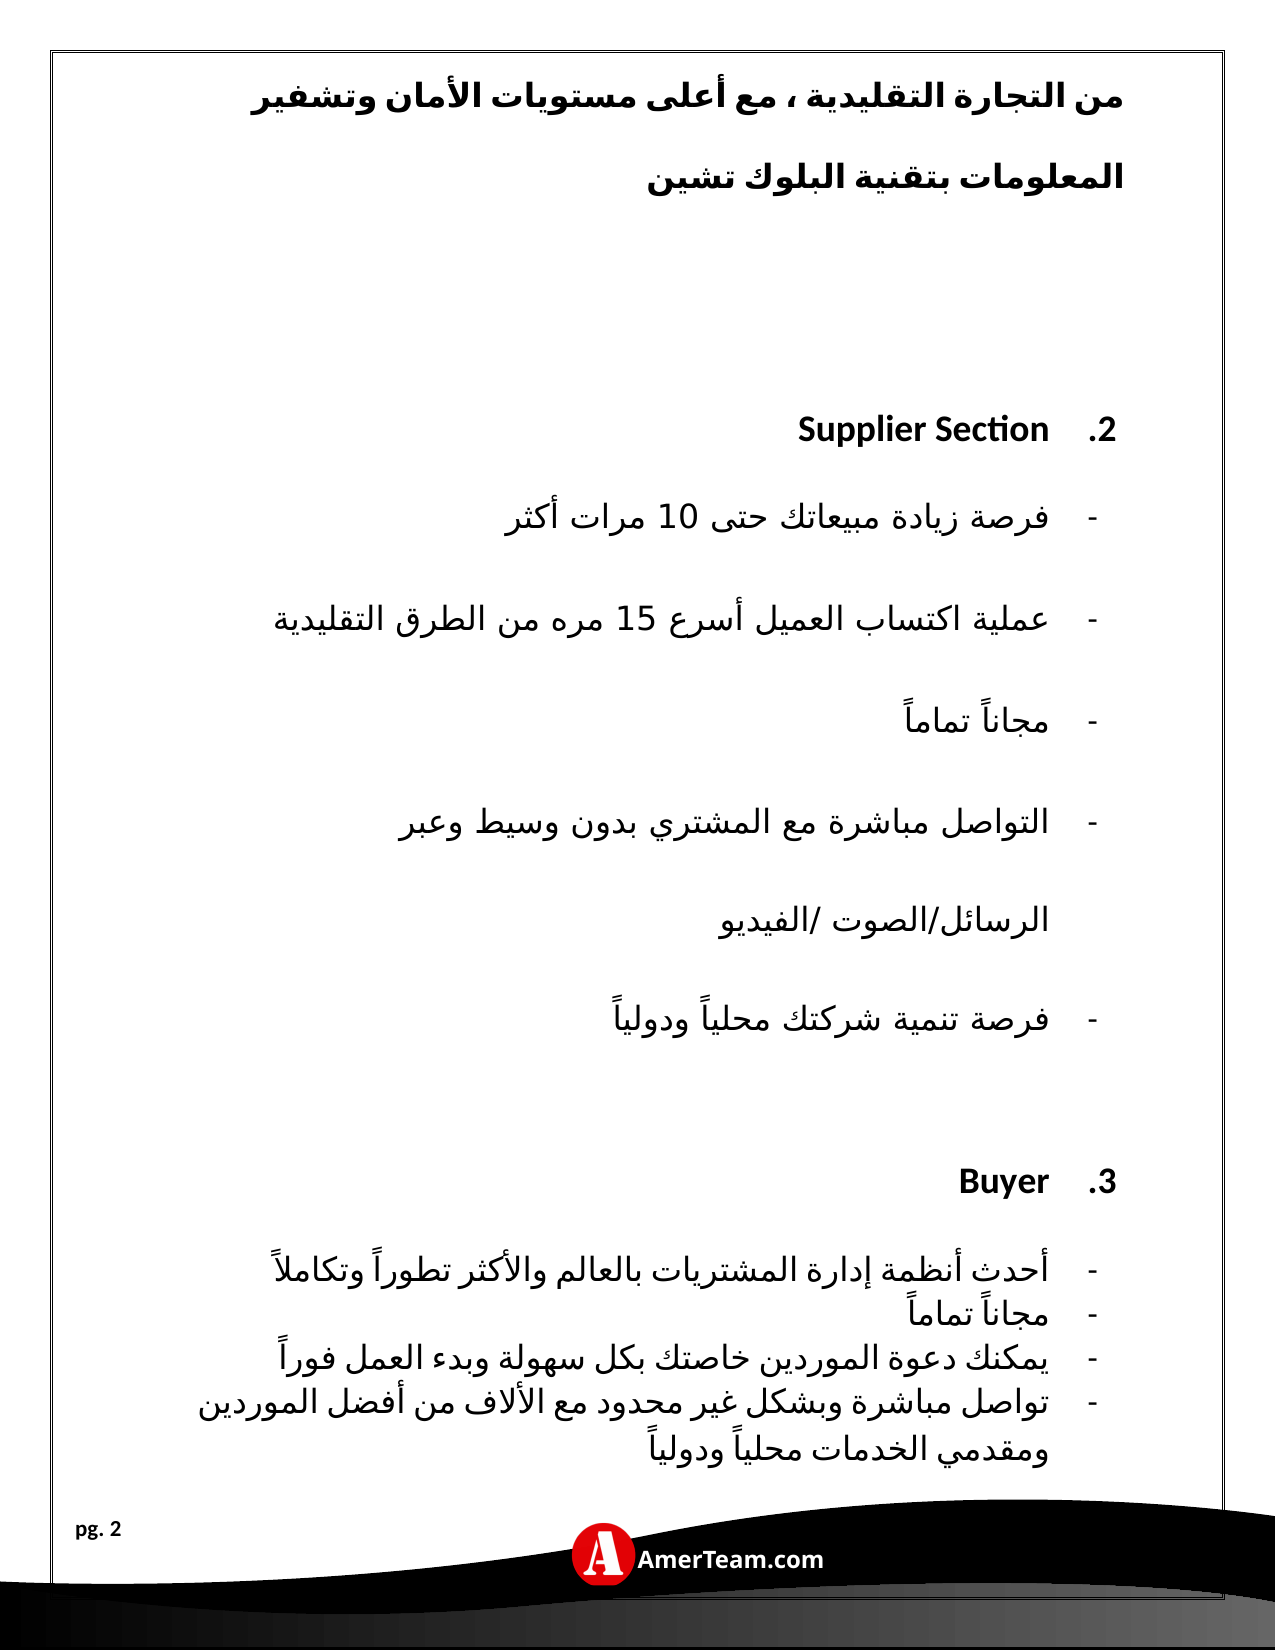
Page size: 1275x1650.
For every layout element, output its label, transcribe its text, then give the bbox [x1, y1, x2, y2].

list مجاناً تماماً [150, 700, 1087, 741]
list Buyer [75, 1157, 1087, 1203]
list تواصل مباشرة وبشكل غير محدود مع الألاف من أفضل الموردين ومقدمي الخدمات محلياً ودولياً [84, 1381, 1087, 1468]
list مجاناً تماماً [75, 1293, 1087, 1334]
list فرصة تنمية شركتك محلياً ودولياً [150, 998, 1087, 1038]
list فرصة زيادة مبيعاتك حتى 10 مرات أكثر [150, 496, 1087, 537]
list أحدث أنظمة إدارة المشتريات بالعالم والأكثر تطوراً وتكاملاً [75, 1249, 1087, 1290]
list التواصل مباشرة مع المشتري بدون وسيط وعبر الرسائل/الصوت /الفيديو [150, 802, 1087, 939]
list عملية اكتساب العميل أسرع 15 مره من الطرق التقليدية [150, 598, 1087, 639]
list يمكنك دعوة الموردين خاصتك بكل سهولة وبدء العمل فوراً [75, 1337, 1087, 1378]
list Supplier Section [75, 404, 1087, 450]
picture [568, 1522, 637, 1586]
